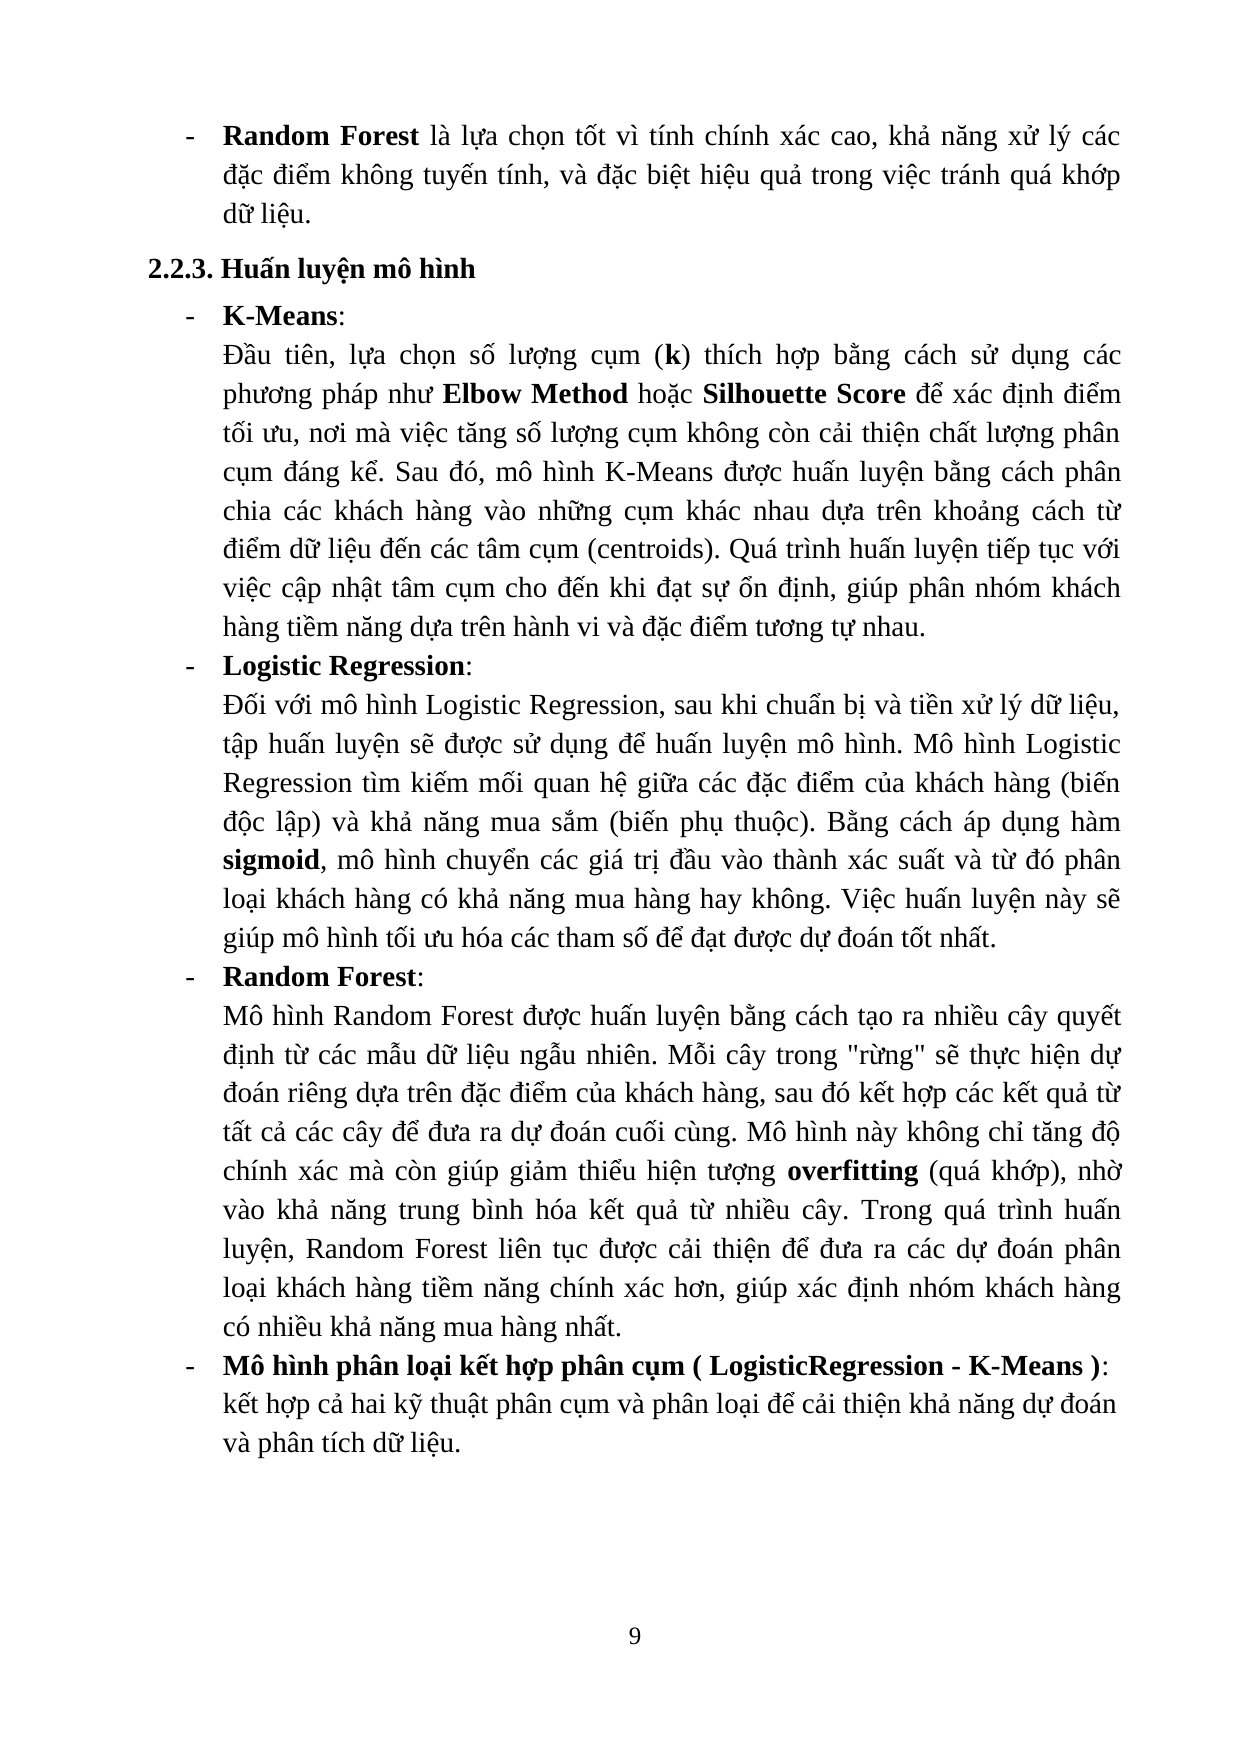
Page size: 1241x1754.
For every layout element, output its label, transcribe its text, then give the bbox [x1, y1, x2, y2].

list Random Forest là lựa chọn tốt vì tính chính xác cao, khả năng xử lý các đặc điểm không tuyến tính, và đặc biệt hiệu quả trong việc tránh quá khớp dữ liệu. [185, 118, 1122, 229]
list Logistic Regression: [185, 648, 1122, 682]
list K-Means: Đầu tiên, lựa chọn số lượng cụm (k) thích hợp bằng cách sử dụng các phương pháp như Elbow Method hoặc Silhouette Score để xác định điểm tối ưu, nơi mà việc tăng số lượng cụm không còn cải thiện chất lượng phân cụm đáng kể. Sau đó, mô hình K-Means được huấn luyện bằng cách phân chia các khách hàng vào những cụm khác nhau dựa trên khoảng cách từ điểm dữ liệu đến các tâm cụm (centroids). Quá trình huấn luyện tiếp tục với việc cập nhật tâm cụm cho đến khi đạt sự ổn định, giúp phân nhóm khách hàng tiềm năng dựa trên hành vi và đặc điểm tương tự nhau. [185, 298, 1122, 643]
list Random Forest: [185, 959, 1122, 993]
text Đối với mô hình Logistic Regression, sau khi chuẩn bị và tiền xử lý dữ liệu, tập huấn luyện sẽ được sử dụng để huấn luyện mô hình. Mô hình Logistic Regression tìm kiếm mối quan hệ giữa các đặc điểm của khách hàng (biến độc lập) và khả năng mua sắm (biến phụ thuộc). Bằng cách áp dụng hàm sigmoid, mô hình chuyển các giá trị đầu vào thành xác suất và từ đó phân loại khách hàng có khả năng mua hàng hay không. Việc huấn luyện này sẽ giúp mô hình tối ưu hóa các tham số để đạt được dự đoán tốt nhất. [223, 687, 1122, 954]
text Mô hình Random Forest được huấn luyện bằng cách tạo ra nhiều cây quyết định từ các mẫu dữ liệu ngẫu nhiên. Mỗi cây trong "rừng" sẽ thực hiện dự đoán riêng dựa trên đặc điểm của khách hàng, sau đó kết hợp các kết quả từ tất cả các cây để đưa ra dự đoán cuối cùng. Mô hình này không chỉ tăng độ chính xác mà còn giúp giảm thiểu hiện tượng overfitting (quá khớp), nhờ vào khả năng trung bình hóa kết quả từ nhiều cây. Trong quá trình huấn luyện, Random Forest liên tục được cải thiện để đưa ra các dự đoán phân loại khách hàng tiềm năng chính xác hơn, giúp xác định nhóm khách hàng có nhiều khả năng mua hàng nhất. [223, 998, 1122, 1342]
list Mô hình phân loại kết hợp phân cụm ( LogisticRegression - K-Means ): kết hợp cả hai kỹ thuật phân cụm và phân loại để cải thiện khả năng dự đoán và phân tích dữ liệu. [185, 1348, 1122, 1459]
subtitle 2.2.3. Huấn luyện mô hình [148, 251, 1122, 285]
